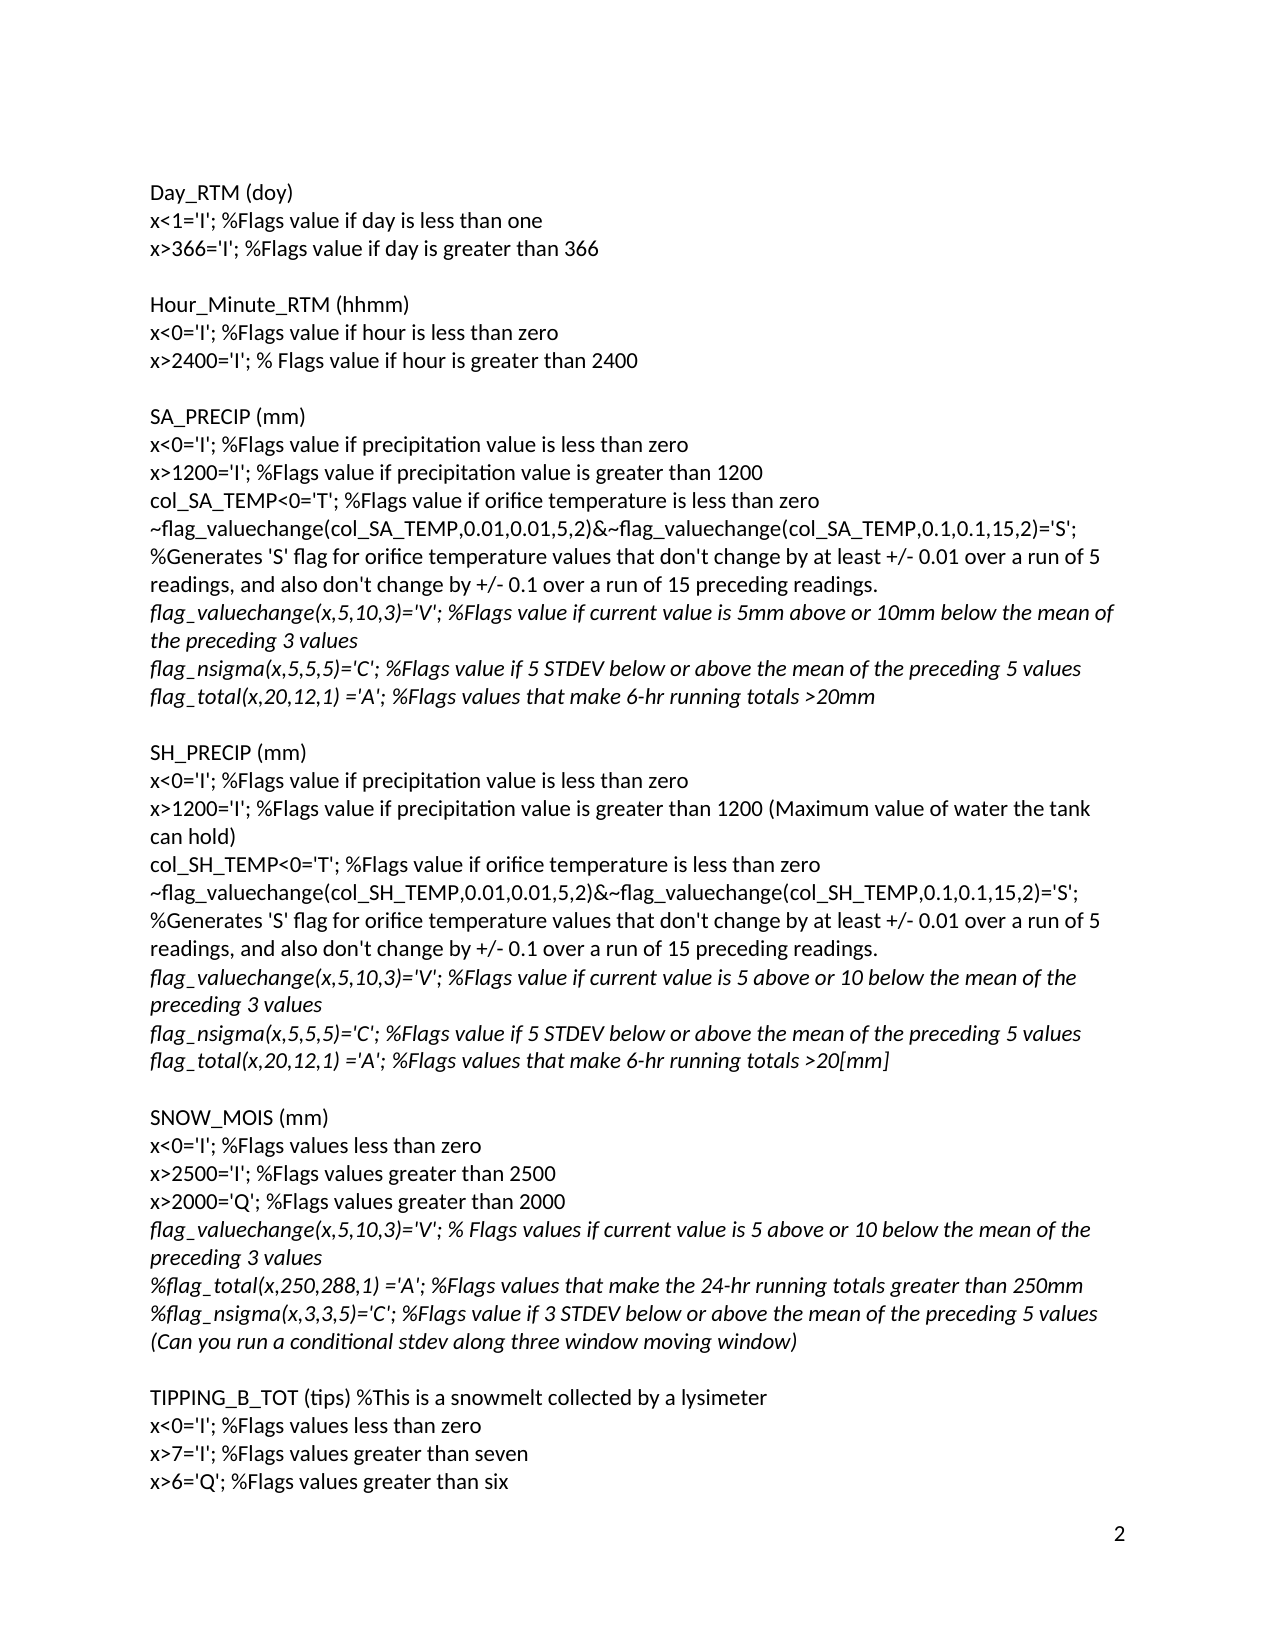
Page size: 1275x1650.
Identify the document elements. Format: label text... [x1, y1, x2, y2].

text x<0='I'; %Flags values less than zero [150, 1411, 1125, 1439]
text x>2400='I'; % Flags value if hour is greater than 2400 [150, 346, 1125, 374]
text ~flag_valuechange(col_SH_TEMP,0.01,0.01,5,2)&~flag_valuechange(col_SH_TEMP,0.1,0.1,15,2)='S'; %Generates 'S' flag for orifice temperature values that don't change by at least +/- 0.01 over a run of 5 readings, and also don't change by +/- 0.1 over a run of 15 preceding readings. [150, 878, 1125, 963]
text TIPPING_B_TOT (tips) %This is a snowmelt collected by a lysimeter [150, 1355, 1125, 1411]
text x<1='I'; %Flags value if day is less than one [150, 206, 1125, 234]
text flag_valuechange(x,5,10,3)='V'; % Flags values if current value is 5 above or 10 below the mean of the preceding 3 values [150, 1215, 1125, 1271]
text %flag_total(x,250,288,1) ='A'; %Flags values that make the 24-hr running totals greater than 250mm [150, 1271, 1125, 1299]
text flag_total(x,20,12,1) ='A'; %Flags values that make 6-hr running totals >20mm [150, 682, 1125, 710]
text flag_valuechange(x,5,10,3)='V'; %Flags value if current value is 5mm above or 10mm below the mean of the preceding 3 values [150, 598, 1125, 654]
text x<0='I'; %Flags value if precipitation value is less than zero [150, 430, 1125, 458]
text flag_valuechange(x,5,10,3)='V'; %Flags value if current value is 5 above or 10 below the mean of the preceding 3 values [150, 963, 1125, 1019]
text x>366='I'; %Flags value if day is greater than 366 [150, 234, 1125, 262]
text flag_nsigma(x,5,5,5)='C'; %Flags value if 5 STDEV below or above the mean of the preceding 5 values [150, 654, 1125, 682]
text x>2500='I'; %Flags values greater than 2500 [150, 1159, 1125, 1187]
text SH_PRECIP (mm) [150, 738, 1125, 766]
text %flag_nsigma(x,3,3,5)='C'; %Flags value if 3 STDEV below or above the mean of the preceding 5 values (Can you run a conditional stdev along three window moving window) [150, 1299, 1125, 1355]
text col_SA_TEMP<0='T'; %Flags value if orifice temperature is less than zero [150, 486, 1125, 514]
text x>6='Q'; %Flags values greater than six [150, 1467, 1125, 1495]
text SNOW_MOIS (mm) [150, 1075, 1125, 1131]
text col_SH_TEMP<0='T'; %Flags value if orifice temperature is less than zero [150, 851, 1125, 878]
text ~flag_valuechange(col_SA_TEMP,0.01,0.01,5,2)&~flag_valuechange(col_SA_TEMP,0.1,0.1,15,2)='S'; %Generates 'S' flag for orifice temperature values that don't change by at least +/- 0.01 over a run of 5 readings, and also don't change by +/- 0.1 over a run of 15 preceding readings. [150, 514, 1125, 598]
text flag_total(x,20,12,1) ='A'; %Flags values that make 6-hr running totals >20[mm] [150, 1047, 1125, 1075]
text x<0='I'; %Flags value if precipitation value is less than zero [150, 766, 1125, 794]
text x<0='I'; %Flags values less than zero [150, 1131, 1125, 1159]
text x>2000='Q'; %Flags values greater than 2000 [150, 1187, 1125, 1215]
text x>1200='I'; %Flags value if precipitation value is greater than 1200 [150, 458, 1125, 486]
text SA_PRECIP (mm) [150, 374, 1125, 430]
text x>7='I'; %Flags values greater than seven [150, 1439, 1125, 1467]
text x>1200='I'; %Flags value if precipitation value is greater than 1200 (Maximum value of water the tank can hold) [150, 794, 1125, 851]
text x<0='I'; %Flags value if hour is less than zero [150, 318, 1125, 346]
text flag_nsigma(x,5,5,5)='C'; %Flags value if 5 STDEV below or above the mean of the preceding 5 values [150, 1019, 1125, 1047]
text Day_RTM (doy) [150, 150, 1125, 206]
text Hour_Minute_RTM (hhmm) [150, 262, 1125, 318]
